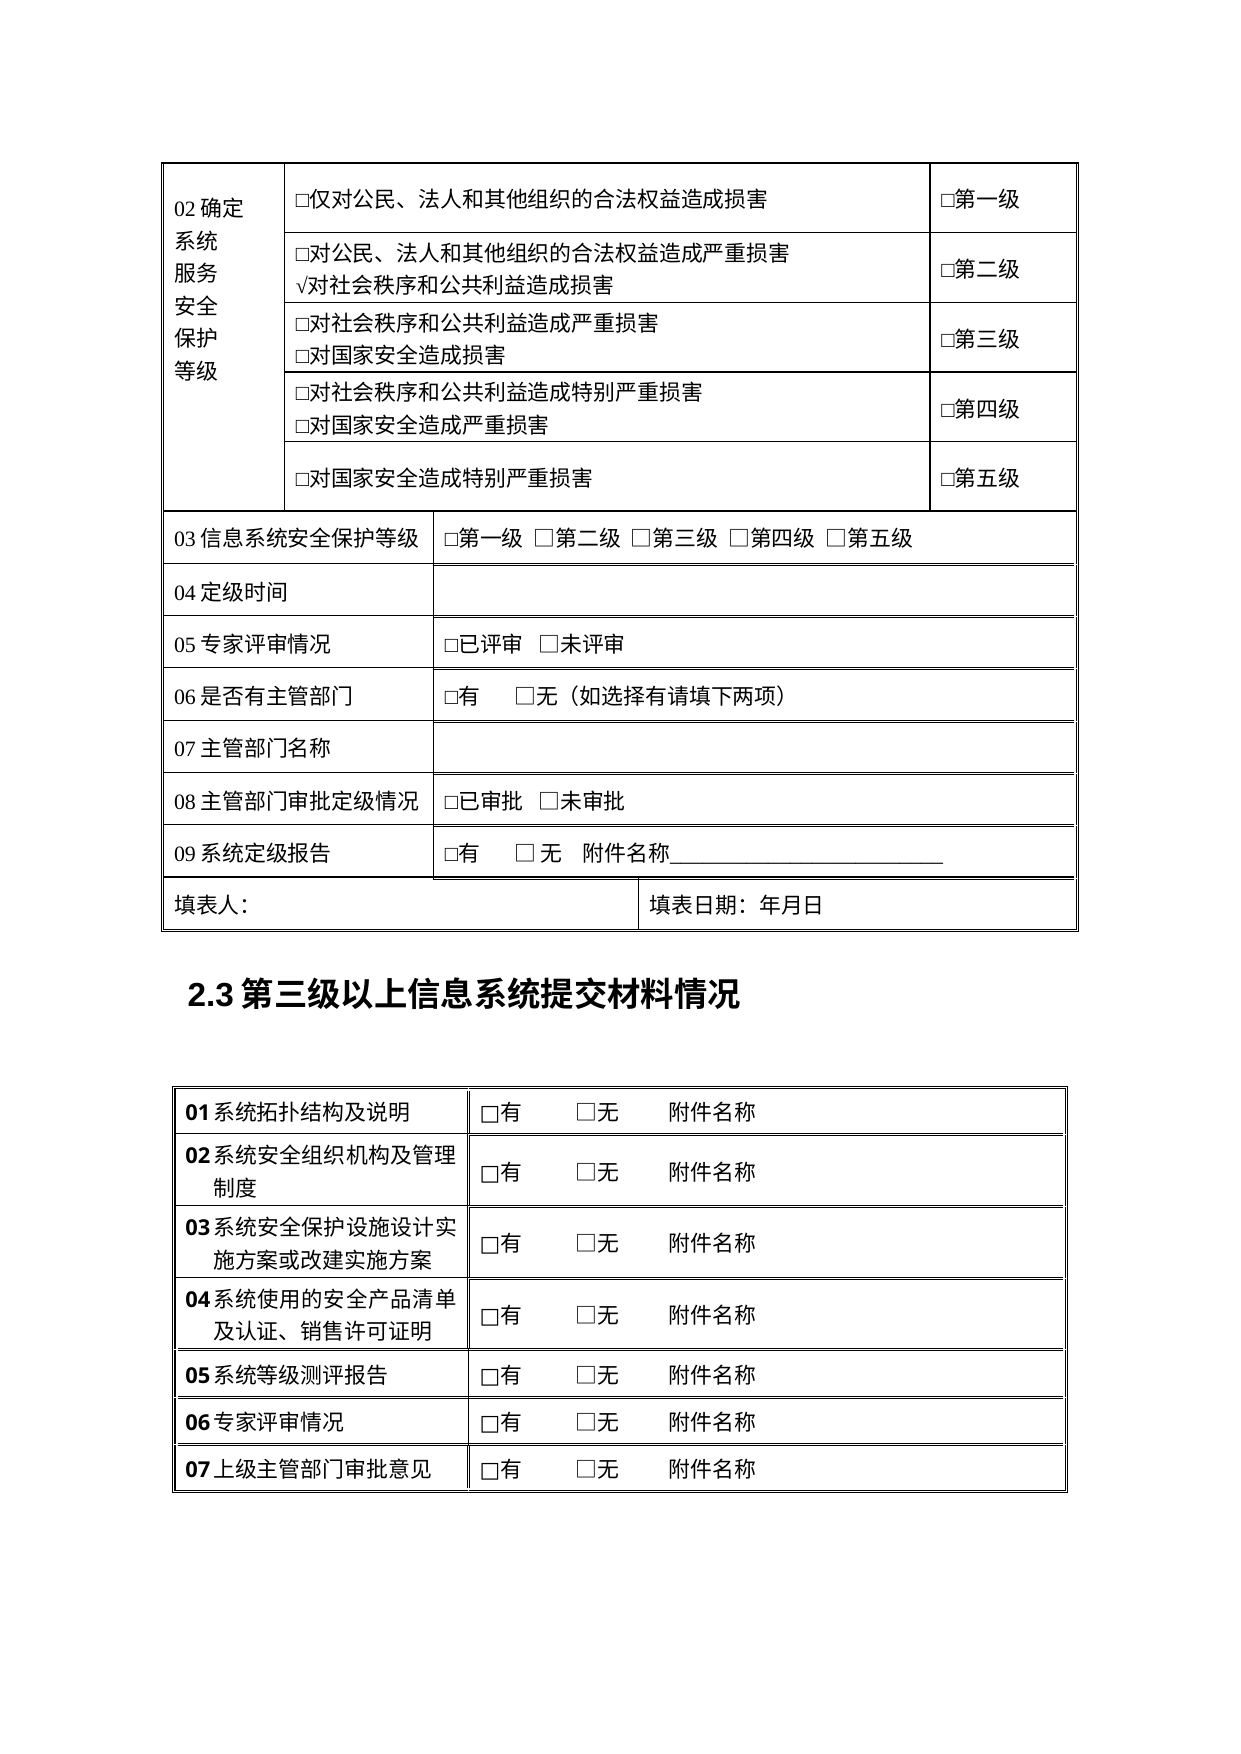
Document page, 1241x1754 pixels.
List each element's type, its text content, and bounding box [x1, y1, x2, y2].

table_cell □第四级 [931, 373, 1076, 441]
table_cell 上级主管部门审批意见 [174, 1443, 468, 1490]
table_cell 05专家评审情况 [164, 616, 433, 667]
subtitle 2.3第三级以上信息系统提交材料情况 [187, 959, 1053, 1024]
table_cell □第一级 [931, 164, 1076, 232]
table_cell □第一级 □第二级 □第三级 □第四级 □第五级 [434, 512, 1076, 563]
table_cell [434, 720, 1076, 772]
table_header □有 □无 附件名称 [468, 1089, 1065, 1133]
table_cell □第二级 [931, 233, 1076, 301]
table_cell □有 □无 附件名称 [470, 1277, 1065, 1348]
table_cell 系统安全组织机构及管理制度 [176, 1134, 467, 1205]
table_cell 系统使用的安全产品清单及认证、销售许可证明 [176, 1278, 467, 1348]
table_cell □对国家安全造成特别严重损害 [285, 442, 929, 510]
table_cell □已评审 □未评审 [434, 615, 1077, 667]
table_cell □有 □无（如选择有请填下两项） [434, 667, 1077, 719]
table_cell 06是否有主管部门 [164, 668, 433, 719]
table_cell 02确定 系统 服务 安全 保护 等级 [164, 164, 284, 510]
table_cell □有 □无 附件名称 [470, 1205, 1065, 1277]
table_cell 09系统定级报告 [164, 825, 433, 876]
table_cell □对社会秩序和公共利益造成特别严重损害 □对国家安全造成严重损害 [285, 373, 929, 441]
table_cell □有 □无 附件名称 [469, 1396, 1065, 1443]
table_cell □仅对公民、法人和其他组织的合法权益造成损害 [285, 164, 929, 232]
table_header 系统拓扑结构及说明 [176, 1089, 468, 1133]
table_cell 系统等级测评报告 [174, 1348, 468, 1396]
table_cell □第三级 [931, 303, 1076, 371]
table_cell [434, 563, 1076, 615]
table_cell □对社会秩序和公共利益造成严重损害 □对国家安全造成损害 [285, 303, 929, 371]
table_cell 填表日期：年月日 [639, 876, 1076, 929]
table_cell □有 □无 附件名称 [469, 1348, 1066, 1396]
table_cell □有 □ 无 附件名称_________________________ [434, 824, 1077, 876]
table_cell □第五级 [931, 442, 1076, 510]
table_cell □已审批 □未审批 [434, 772, 1076, 824]
table_cell 08主管部门审批定级情况 [164, 773, 433, 824]
table_cell 04定级时间 [164, 564, 433, 615]
table_cell 专家评审情况 [176, 1396, 468, 1443]
table_cell □有 □无 附件名称 [468, 1443, 1066, 1490]
table_cell □对公民、法人和其他组织的合法权益造成严重损害 √对社会秩序和公共利益造成损害 [285, 233, 929, 301]
table_cell 03信息系统安全保护等级 [164, 512, 433, 563]
table_cell 填表人： [164, 878, 638, 929]
table_cell 07主管部门名称 [164, 721, 433, 772]
table_cell □有 □无 附件名称 [468, 1133, 1066, 1205]
table_cell 系统安全保护设施设计实施方案或改建实施方案 [176, 1206, 467, 1277]
